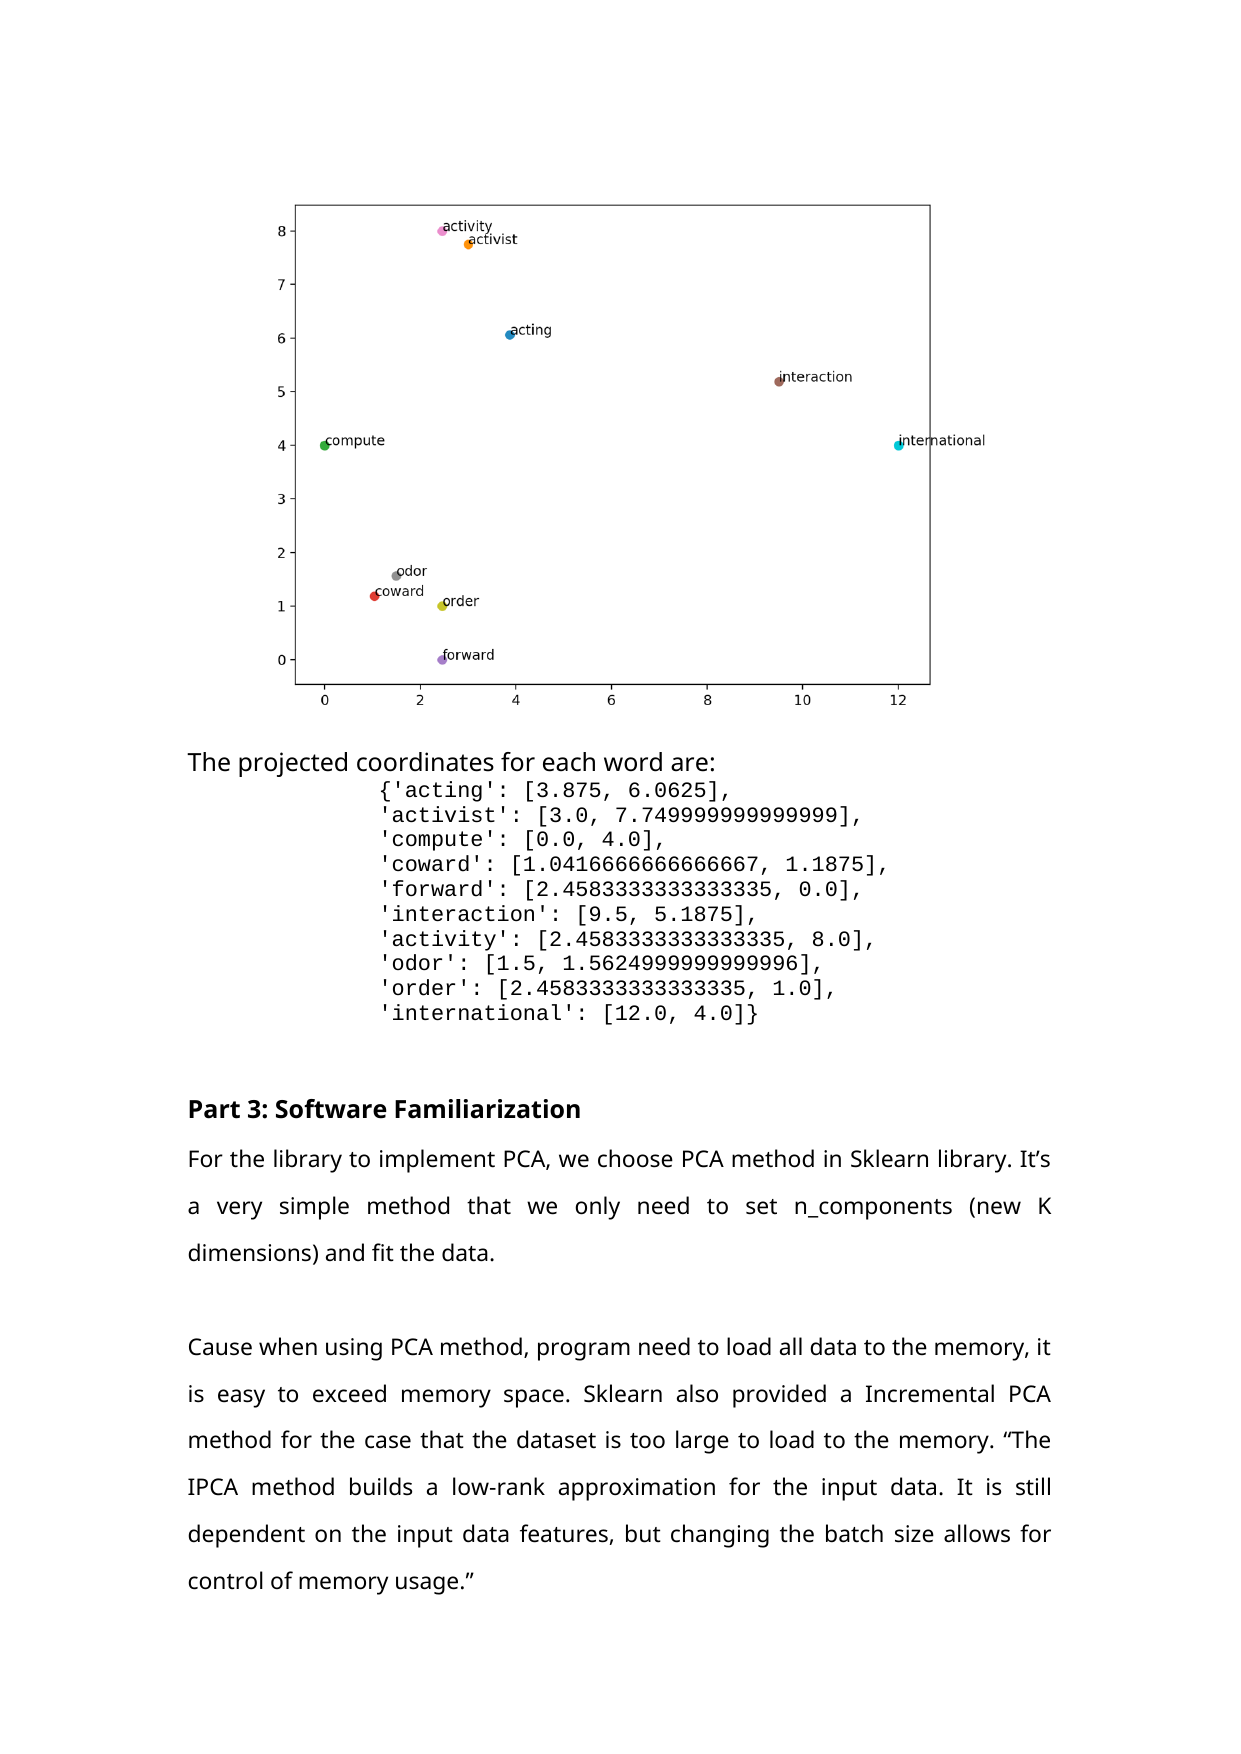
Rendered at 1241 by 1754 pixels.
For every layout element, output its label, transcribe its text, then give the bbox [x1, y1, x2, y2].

text 'activity': [2.4583333333333335, 8.0], [187, 928, 1053, 952]
text Part 3: Software Familiarization [187, 1092, 1053, 1126]
text The projected coordinates for each word are: [187, 745, 1053, 779]
text {'acting': [3.875, 6.0625], [187, 779, 1053, 804]
text 'odor': [1.5, 1.5624999999999996], [187, 952, 1053, 977]
text For the library to implement PCA, we choose PCA method in Sklearn library. It’s a very simple method that we only need to set n_components (new K dimensions) and fit the data. [187, 1143, 1053, 1268]
picture [245, 150, 996, 745]
text 'order': [2.4583333333333335, 1.0], [187, 977, 1053, 1002]
text 'international': [12.0, 4.0]} [187, 1002, 1053, 1027]
text 'forward': [2.4583333333333335, 0.0], [187, 878, 1053, 903]
text 'compute': [0.0, 4.0], [187, 828, 1053, 853]
text 'interaction': [9.5, 5.1875], [187, 903, 1053, 928]
text Cause when using PCA method, program need to load all data to the memory, it is easy to exceed memory space. Sklearn also provided a Incremental PCA method for the case that the dataset is too large to load to the memory. “The IPCA method builds a low-rank approximation for the input data. It is still dependent on the input data features, but changing the batch size allows for control of memory usage.” [187, 1331, 1053, 1596]
text 'activist': [3.0, 7.749999999999999], [187, 804, 1053, 828]
text 'coward': [1.0416666666666667, 1.1875], [187, 853, 1053, 878]
